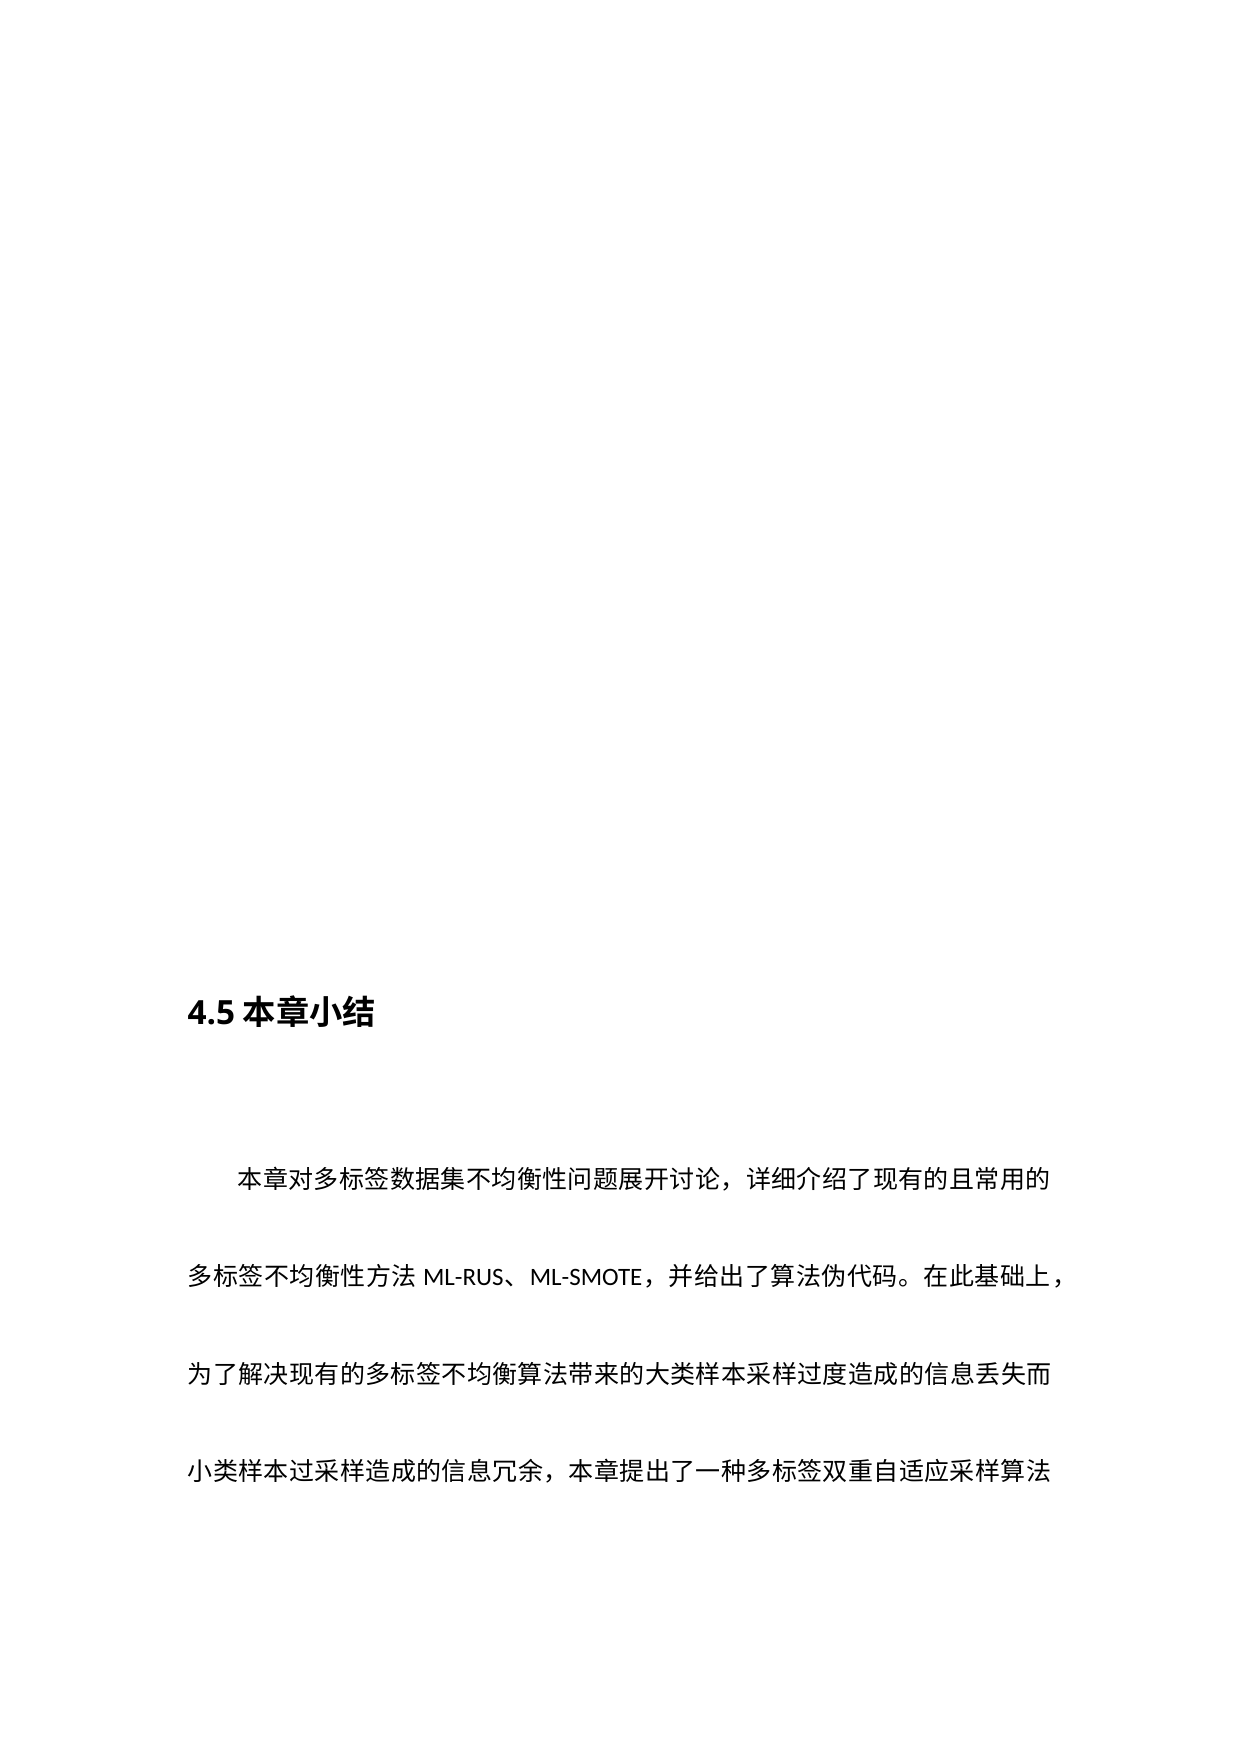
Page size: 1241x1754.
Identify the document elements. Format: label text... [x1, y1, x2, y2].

subtitle 4.5 本章小结 [187, 977, 1053, 1042]
